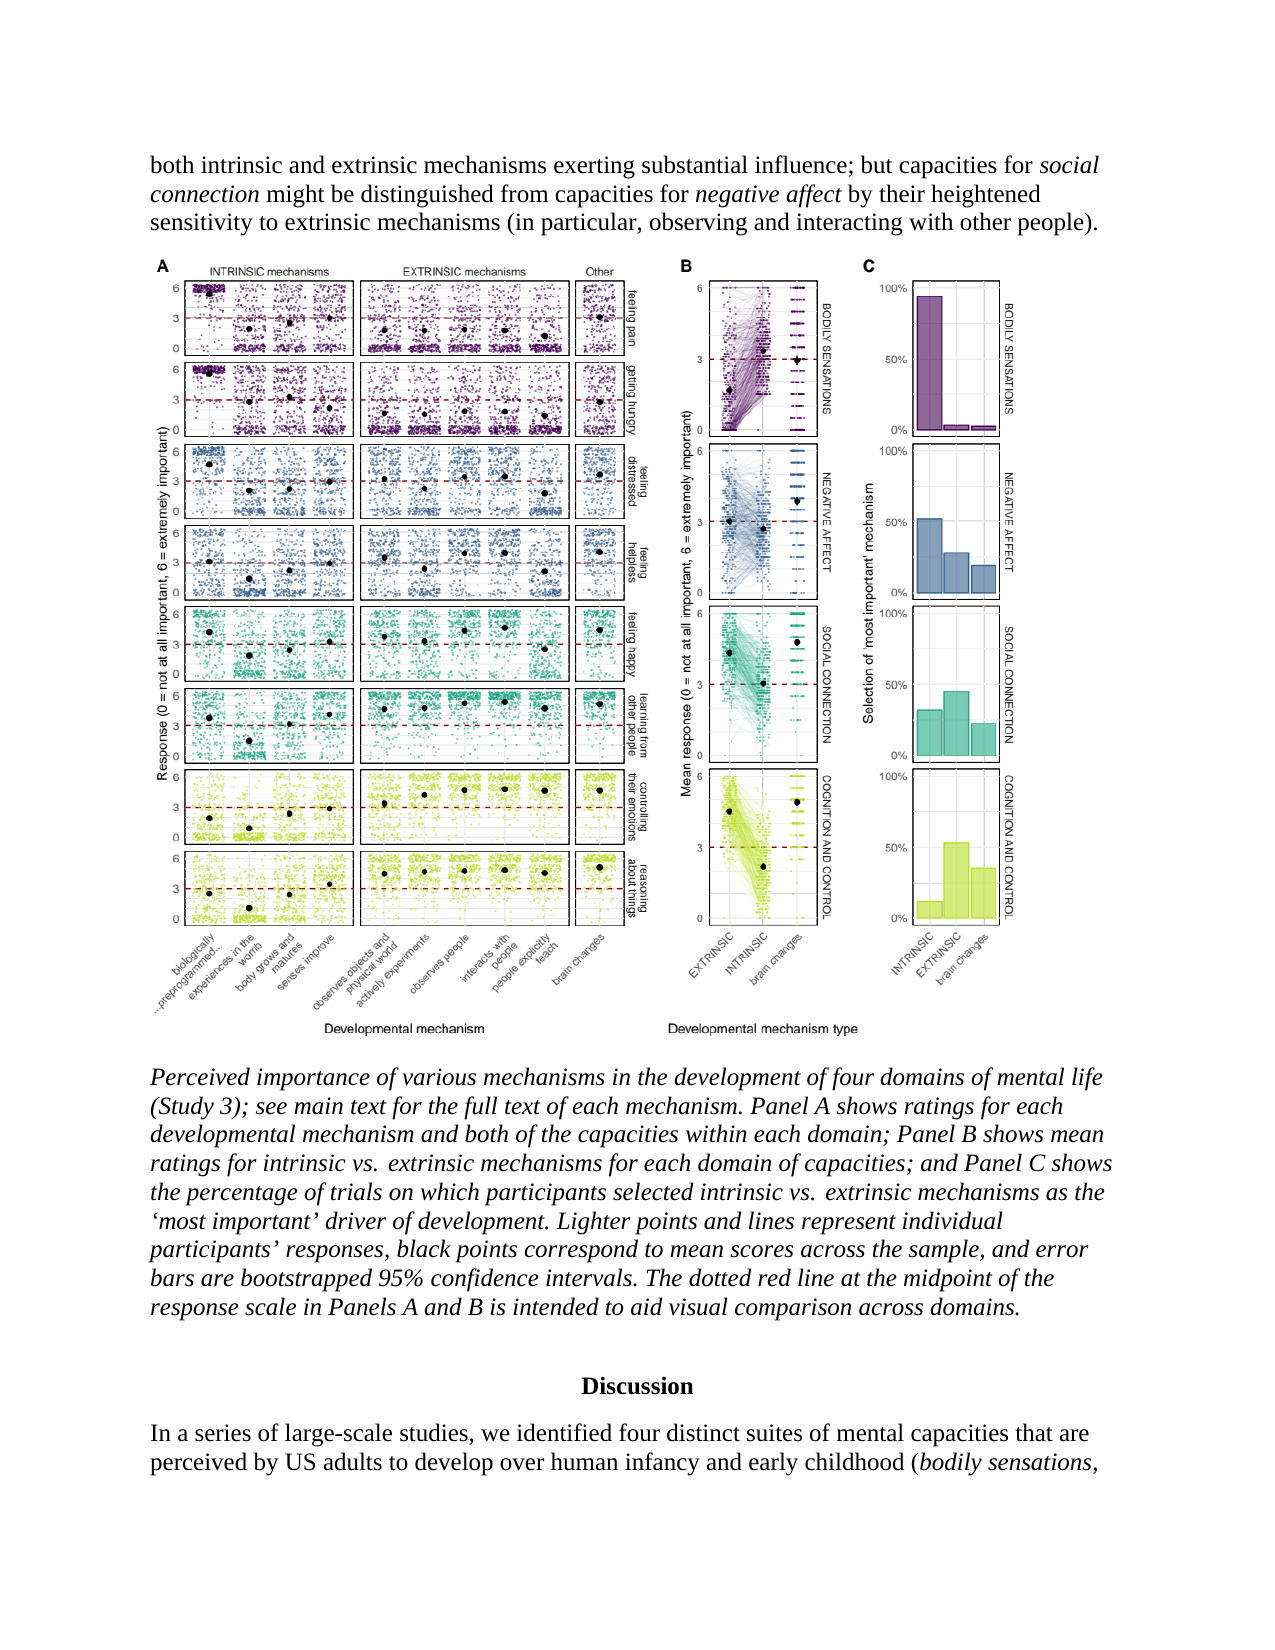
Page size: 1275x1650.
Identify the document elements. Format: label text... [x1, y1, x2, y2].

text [150, 1418, 1125, 1476]
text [150, 150, 1125, 236]
subtitle Discussion [150, 1371, 1125, 1399]
text Perceived importance of various mechanisms in the development of four domains of mental life (Study 3); see main text for the full text of each mechanism. Panel A shows ratings for each developmental mechanism and both of the capacities within each domain; Panel B shows mean ratings for intrinsic vs. extrinsic mechanisms for each domain of capacities; and Panel C shows the percentage of trials on which participants selected intrinsic vs. extrinsic mechanisms as the ‘most important’ driver of development. Lighter points and lines represent individual participants’ responses, black points correspond to mean scores across the sample, and error bars are bootstrapped 95% confidence intervals. The dotted red line at the midpoint of the response scale in Panels A and B is intended to aid visual comparison across domains. [150, 1062, 1125, 1321]
